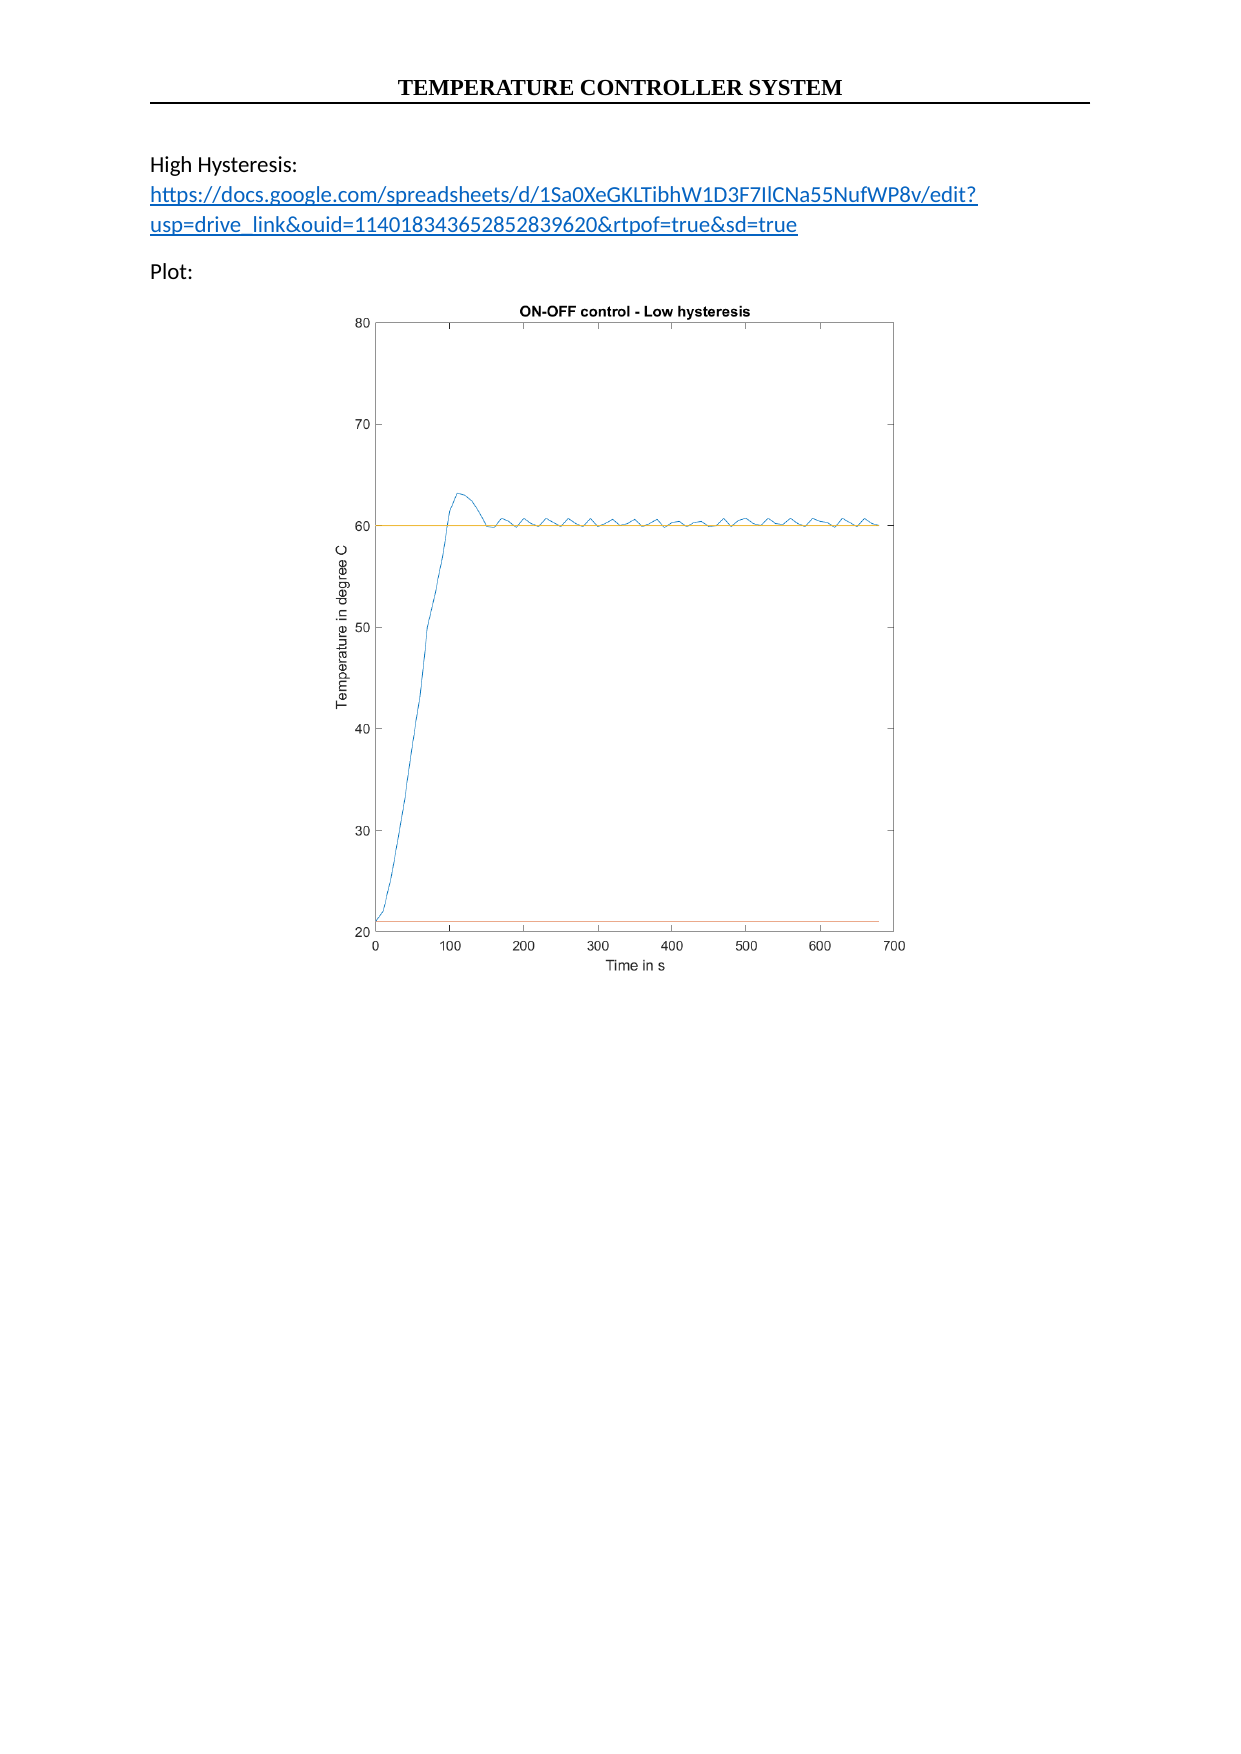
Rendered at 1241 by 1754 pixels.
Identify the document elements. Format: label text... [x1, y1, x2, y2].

picture [334, 304, 906, 972]
text Plot: [150, 257, 1090, 285]
text High Hysteresis: https://docs.google.com/spreadsheets/d/1Sa0XeGKLTibhW1D3F7IlCNa55NufWP8v/edit?usp=drive_link&ouid=114018343652852839620&rtpof=true&sd=true [150, 150, 1090, 238]
